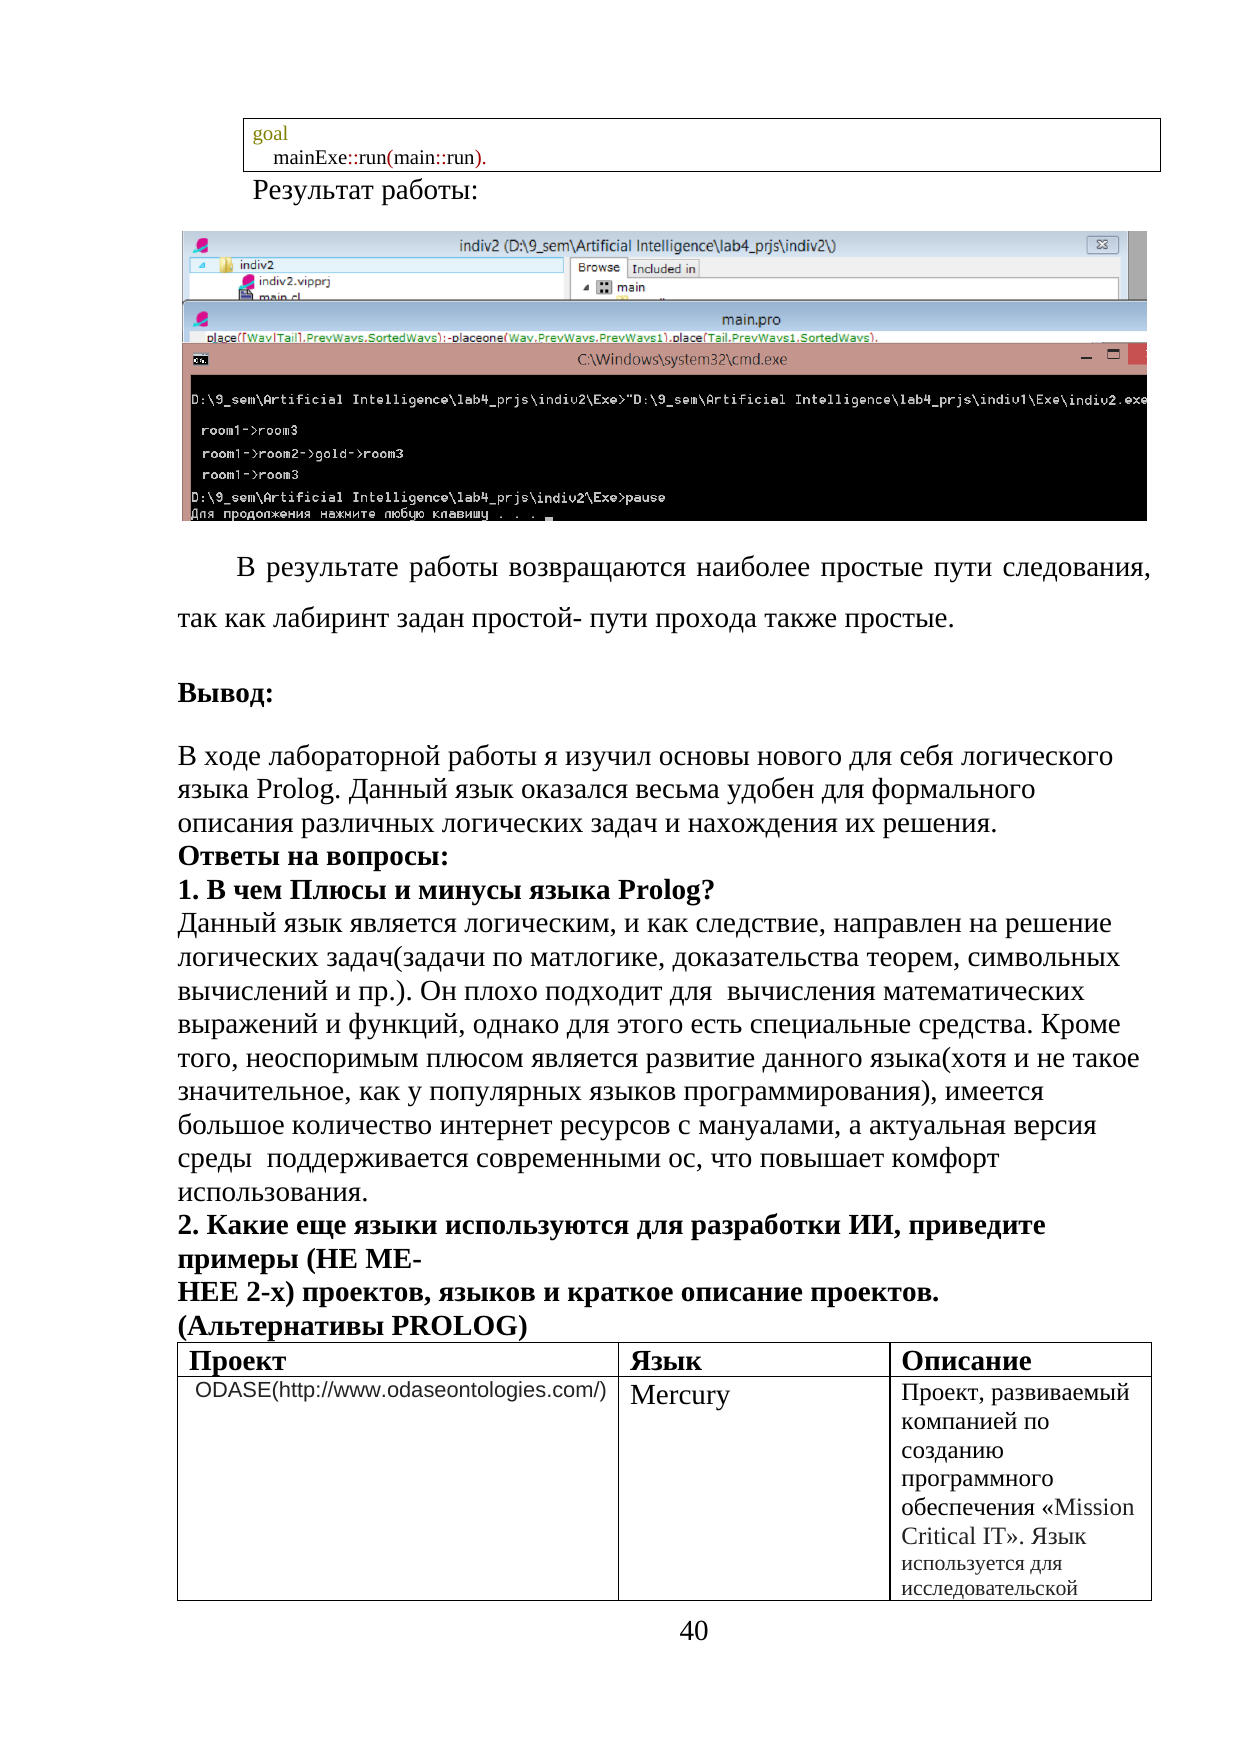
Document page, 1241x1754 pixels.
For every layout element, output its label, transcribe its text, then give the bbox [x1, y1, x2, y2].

text Результат работы: [252, 172, 1152, 206]
text 1. В чем Плюсы и минусы языка Prolog? [177, 872, 1152, 906]
text В ходе лабораторной работы я изучил основы нового для себя логического языка Prolog. Данный язык оказался весьма удобен для формального описания различных логических задач и нахождения их решения. [177, 738, 1152, 838]
text Вывод: [177, 675, 1152, 709]
table_header Описание [891, 1343, 1151, 1376]
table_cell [178, 1377, 618, 1600]
text В результате работы возвращаются наиболее простые пути следования, так как лабиринт задан простой- пути прохода также простые. [177, 549, 1152, 633]
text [244, 119, 1160, 171]
table_header Проект [178, 1343, 618, 1376]
text 2. Какие еще языки используются для разработки ИИ, приведите примеры (НЕ МЕ- [177, 1207, 1152, 1274]
text Ответы на вопросы: [177, 838, 1152, 872]
table_cell Mercury [619, 1377, 889, 1600]
picture [182, 231, 1147, 521]
table_header Язык [619, 1343, 889, 1376]
text Данный язык является логическим, и как следствие, направлен на решение логических задач(задачи по матлогике, доказательства теорем, символьных вычислений и пр.). Он плохо подходит для вычисления математических выражений и функций, однако для этого есть специальные средства. Кроме того, неоспоримым плюсом является развитие данного языка(хотя и не такое значительное, как у популярных языков программирования), имеется большое количество интернет ресурсов с мануалами, а актуальная версия среды поддерживается современными ос, что повышает комфорт использования. [177, 906, 1152, 1207]
text НЕЕ 2-х) проектов, языков и краткое описание проектов. (Альтернативы PROLOG) [177, 1274, 1152, 1342]
